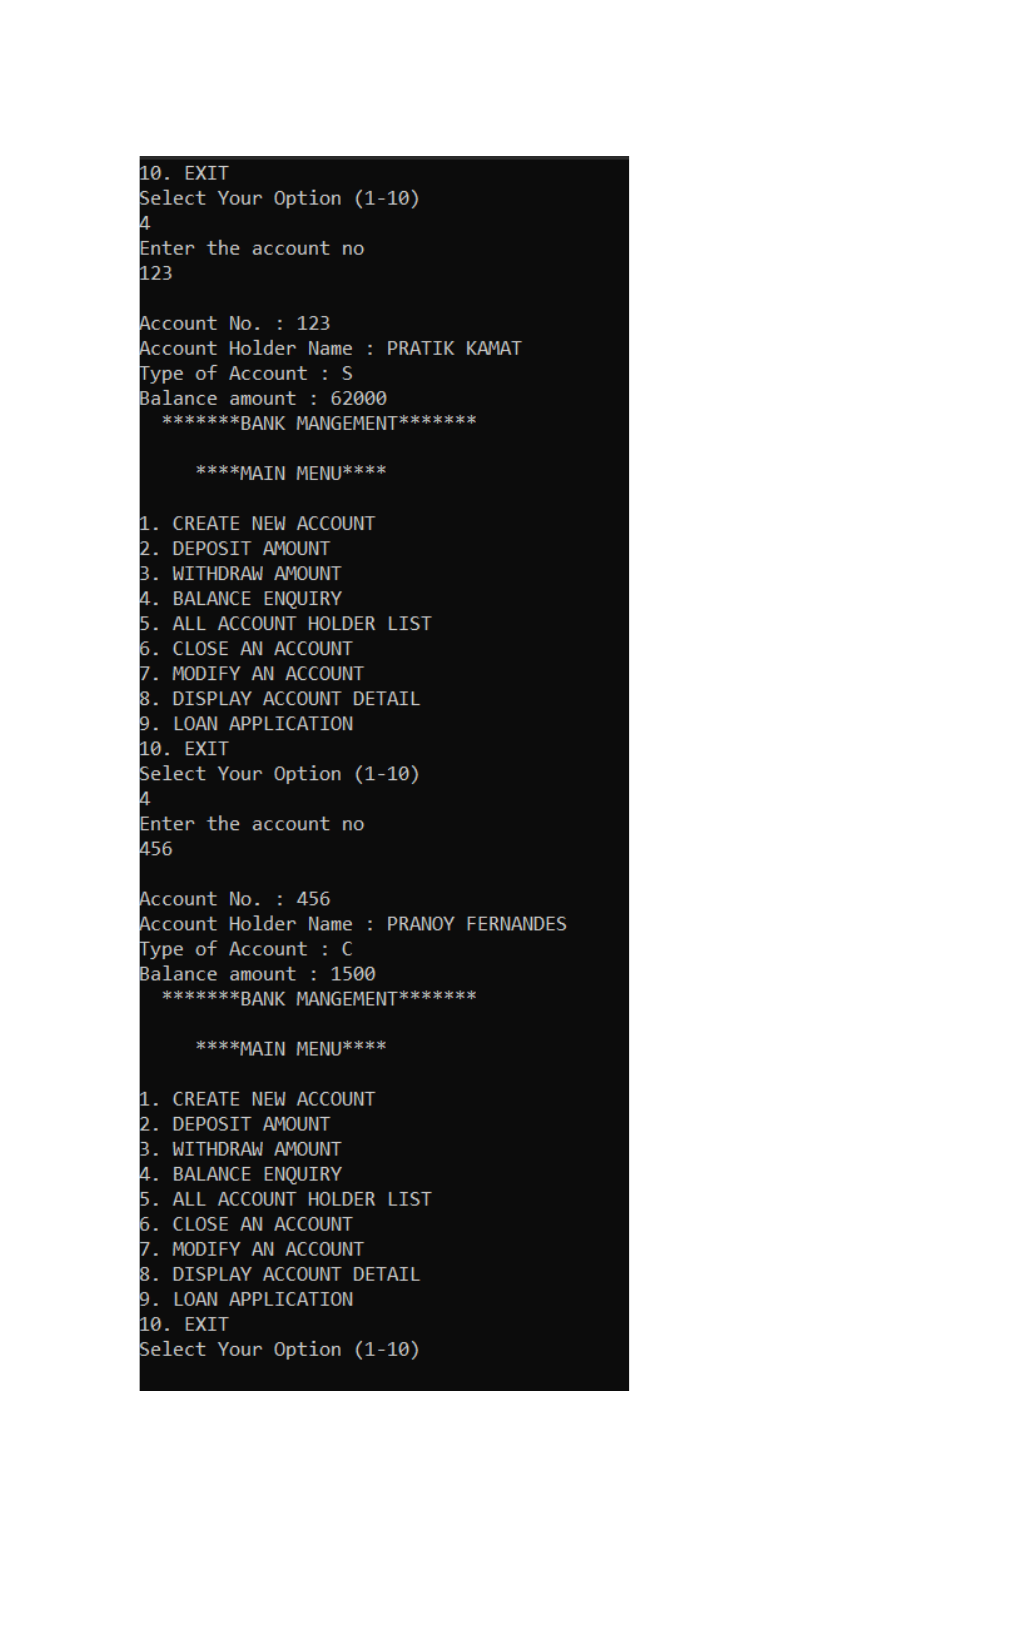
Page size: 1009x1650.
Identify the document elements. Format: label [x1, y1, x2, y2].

picture [139, 156, 630, 1391]
